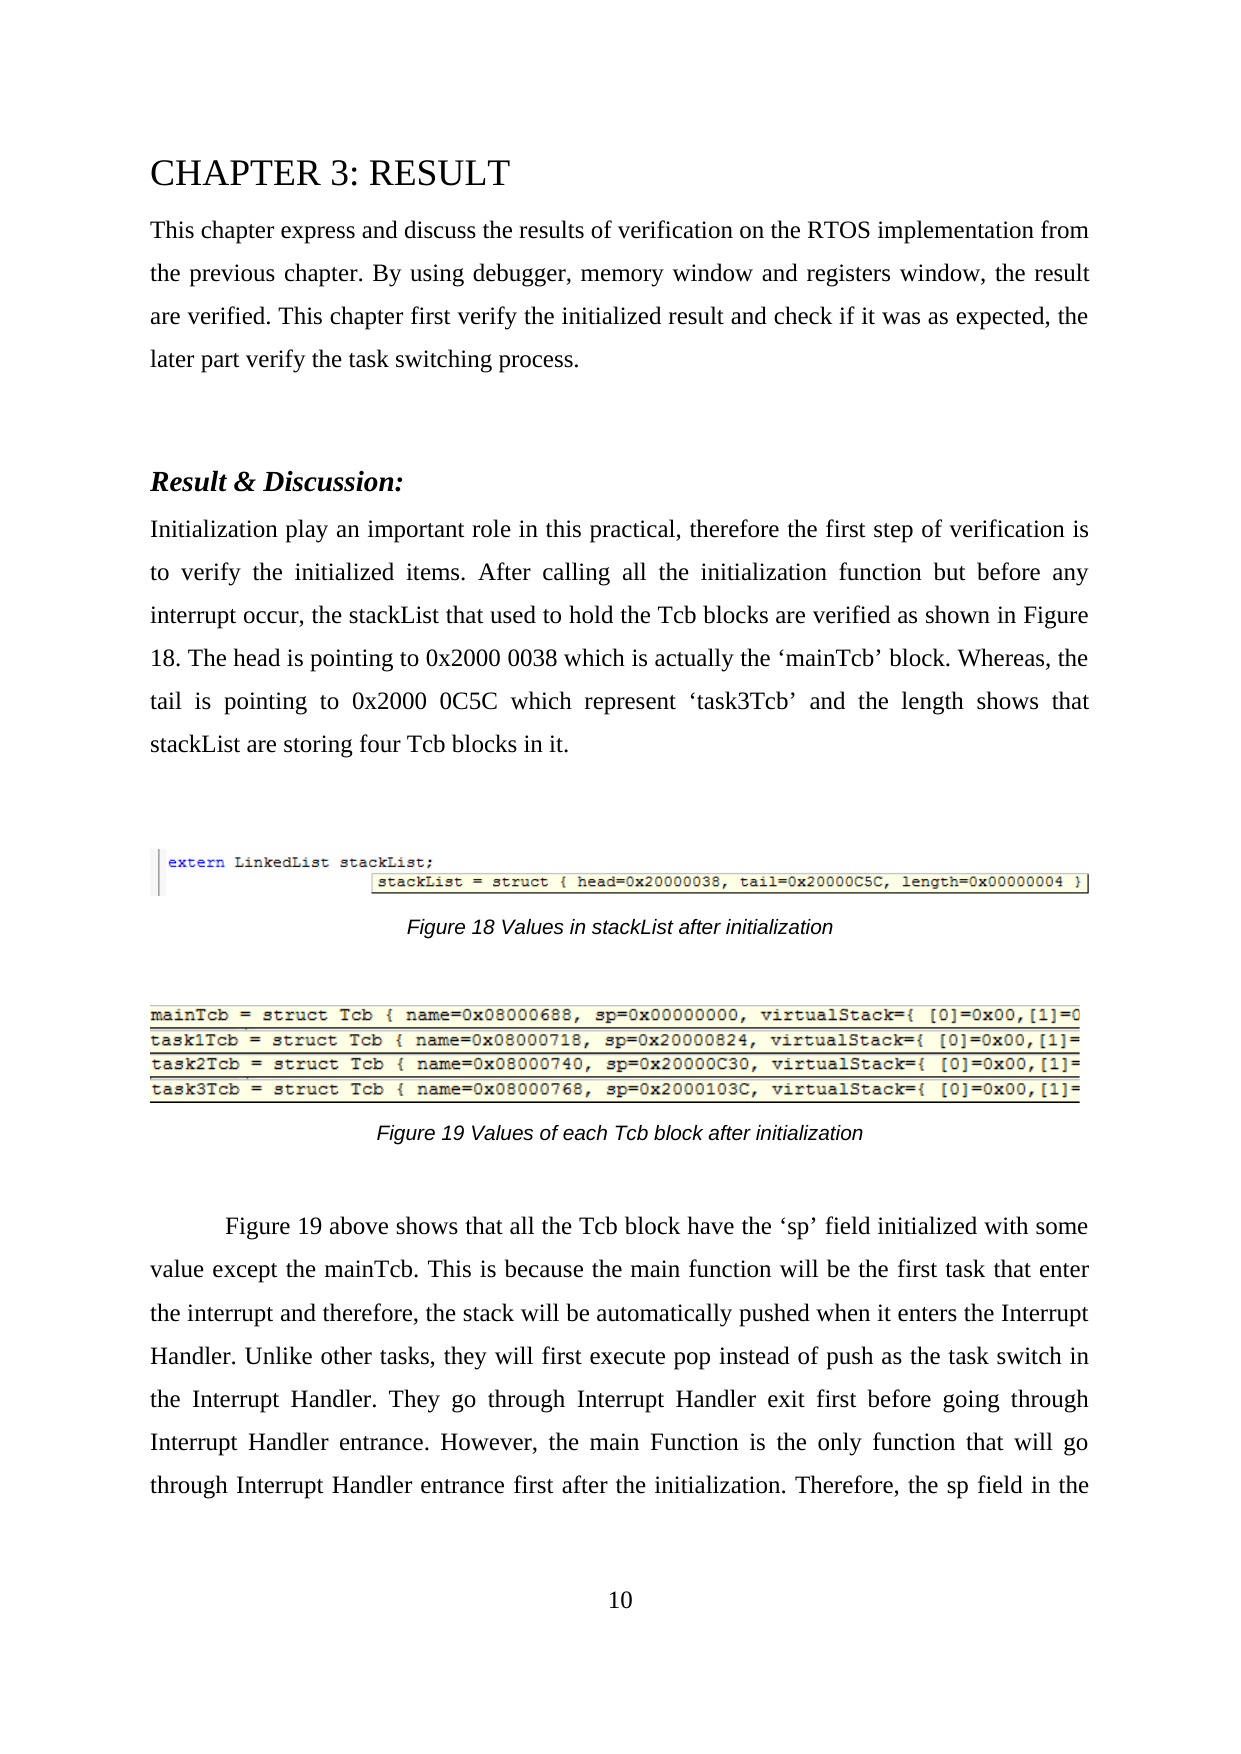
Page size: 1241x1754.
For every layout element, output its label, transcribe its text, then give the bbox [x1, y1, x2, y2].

picture [150, 849, 1090, 896]
text Initialization play an important role in this practical, therefore the first step of verification is to verify the initialized items. After calling all the initialization function but before any interrupt occur, the stackList that used to hold the Tcb blocks are verified as shown in Figure 18. The head is pointing to 0x2000 0038 which is actually the ‘mainTcb’ block. Whereas, the tail is pointing to 0x2000 0C5C which represent ‘task3Tcb’ and the length shows that stackList are storing four Tcb blocks in it. [150, 514, 1090, 758]
subtitle CHAPTER 3: RESULT [150, 150, 1090, 193]
subtitle Result & Discussion: [150, 464, 1090, 497]
picture [150, 1005, 1080, 1103]
text Figure 18 Values in stackList after initialization [150, 915, 1090, 939]
text Figure 19 Values of each Tcb block after initialization [150, 1121, 1090, 1145]
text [150, 1211, 1090, 1499]
text This chapter express and discuss the results of verification on the RTOS implementation from the previous chapter. By using debugger, memory window and registers window, the result are verified. This chapter first verify the initialized result and check if it was as expected, the later part verify the task switching process. [150, 215, 1090, 373]
